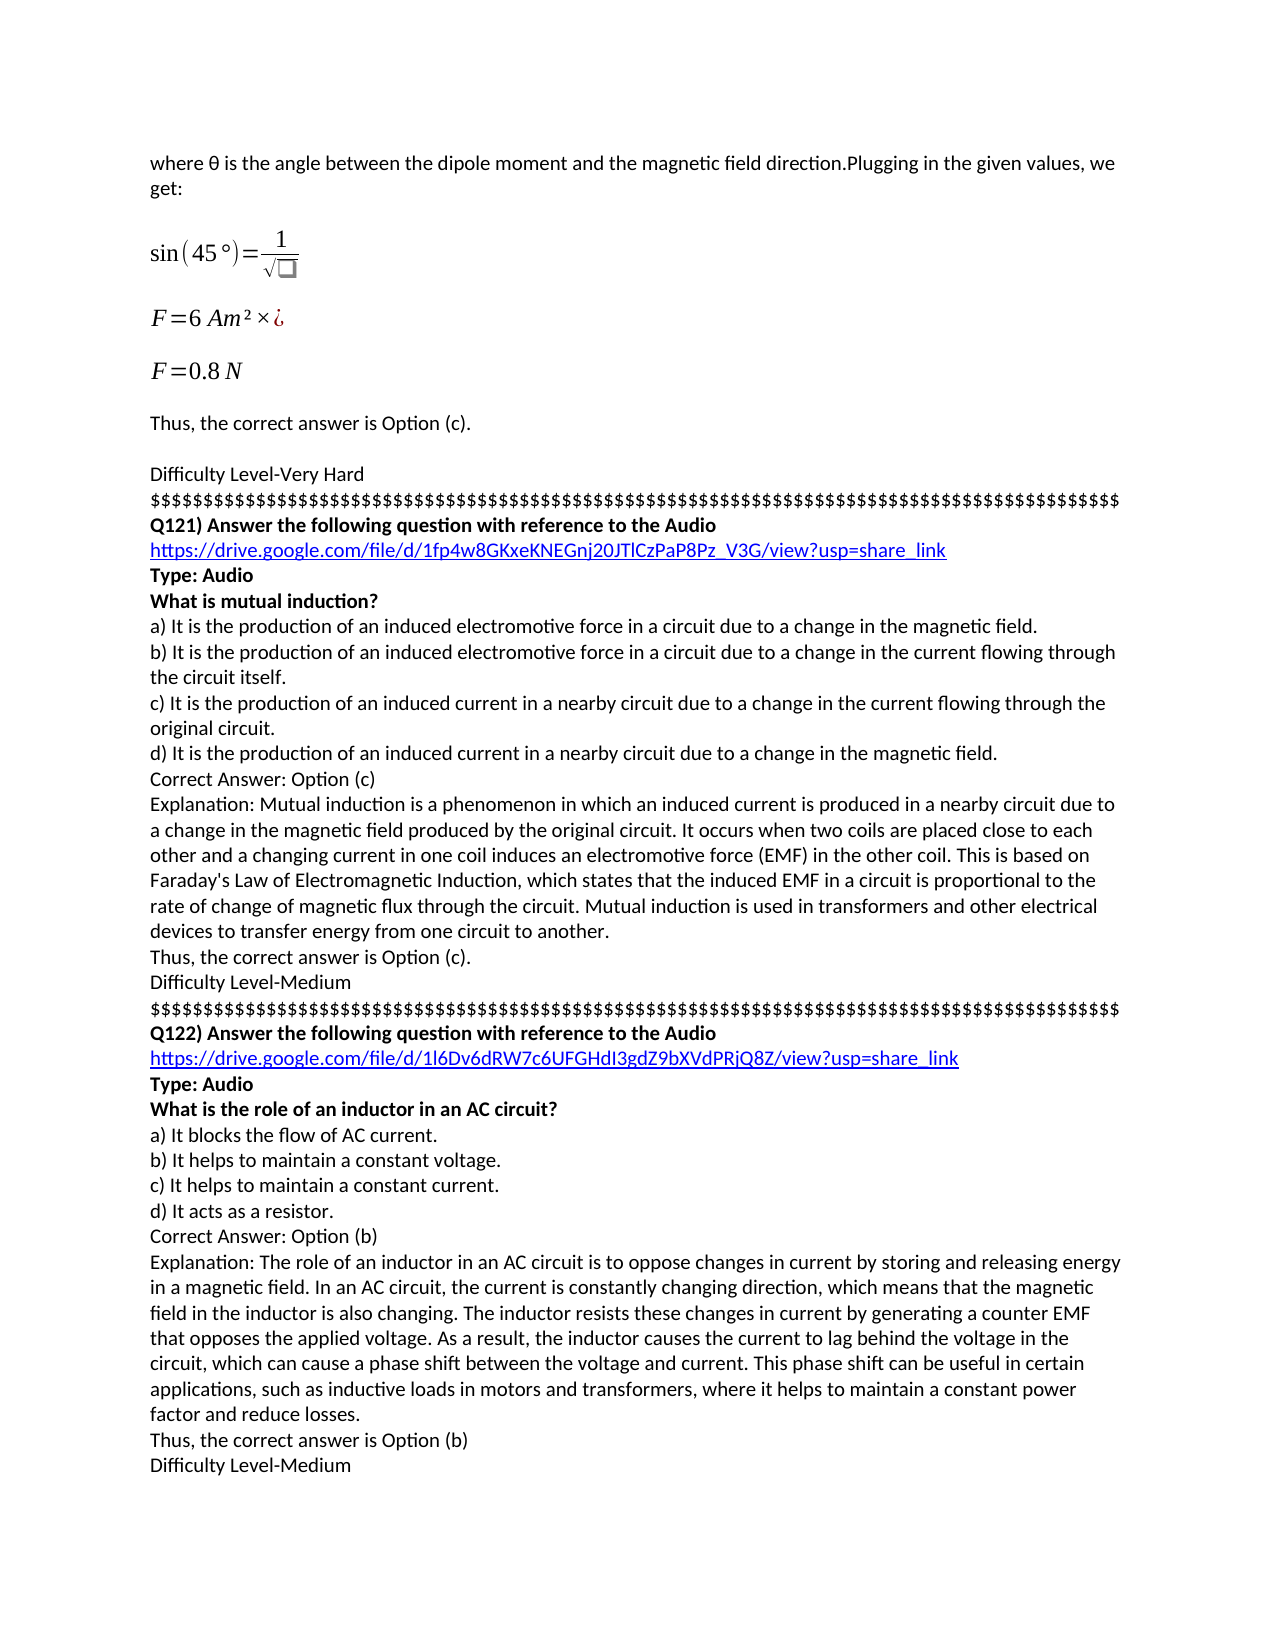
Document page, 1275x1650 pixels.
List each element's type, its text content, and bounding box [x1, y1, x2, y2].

text Correct Answer: Option (c) [150, 766, 1125, 791]
text where θ is the angle between the dipole moment and the magnetic field direction.Plugging in the given values, we get: [150, 150, 1125, 201]
text Correct Answer: Option (b) [150, 1223, 1125, 1249]
text Thus, the correct answer is Option (b) [150, 1427, 1125, 1452]
text d) It acts as a resistor. [150, 1198, 1125, 1223]
text Thus, the correct answer is Option (c). [150, 411, 1125, 436]
text Thus, the correct answer is Option (c). [150, 944, 1125, 969]
text c) It helps to maintain a constant current. [150, 1173, 1125, 1198]
text Difficulty Level-Very Hard [150, 461, 1125, 486]
text a) It is the production of an induced electromotive force in a circuit due to a change in the magnetic field. [150, 613, 1125, 639]
text https://drive.google.com/file/d/1l6Dv6dRW7c6UFGHdI3gdZ9bXVdPRjQ8Z/view?usp=share_link [150, 1046, 1125, 1071]
text c) It is the production of an induced current in a nearby circuit due to a change in the current flowing through the original circuit. [150, 690, 1125, 741]
text $$$$$$$$$$$$$$$$$$$$$$$$$$$$$$$$$$$$$$$$$$$$$$$$$$$$$$$$$$$$$$$$$$$$$$$$$$$$$$$$$$$$$$$$$$$$ [150, 486, 1125, 512]
text Q121) Answer the following question with reference to the Audio [150, 512, 1125, 537]
text Explanation: Mutual induction is a phenomenon in which an induced current is produced in a nearby circuit due to a change in the magnetic field produced by the original circuit. It occurs when two coils are placed close to each other and a changing current in one coil induces an electromotive force (EMF) in the other coil. This is based on Faraday's Law of Electromagnetic Induction, which states that the induced EMF in a circuit is proportional to the rate of change of magnetic flux through the circuit. Mutual induction is used in transformers and other electrical devices to transfer energy from one circuit to another. [150, 791, 1125, 944]
text Difficulty Level-Medium [150, 1452, 1125, 1478]
text Type: Audio [150, 1071, 1125, 1096]
text Explanation: The role of an inductor in an AC circuit is to oppose changes in current by storing and releasing energy in a magnetic field. In an AC circuit, the current is constantly changing direction, which means that the magnetic field in the inductor is also changing. The inductor resists these changes in current by generating a counter EMF that opposes the applied voltage. As a result, the inductor causes the current to lag behind the voltage in the circuit, which can cause a phase shift between the voltage and current. This phase shift can be useful in certain applications, such as inductive loads in motors and transformers, where it helps to maintain a constant power factor and reduce losses. [150, 1249, 1125, 1427]
text What is mutual induction? [150, 588, 1125, 613]
text What is the role of an inductor in an AC circuit? [150, 1096, 1125, 1122]
text Difficulty Level-Medium [150, 969, 1125, 995]
text Q122) Answer the following question with reference to the Audio [150, 1020, 1125, 1046]
text b) It is the production of an induced electromotive force in a circuit due to a change in the current flowing through the circuit itself. [150, 639, 1125, 690]
text b) It helps to maintain a constant voltage. [150, 1147, 1125, 1173]
text d) It is the production of an induced current in a nearby circuit due to a change in the magnetic field. [150, 741, 1125, 766]
text a) It blocks the flow of AC current. [150, 1122, 1125, 1147]
text https://drive.google.com/file/d/1fp4w8GKxeKNEGnj20JTlCzPaP8Pz_V3G/view?usp=share_link [150, 537, 1125, 563]
text $$$$$$$$$$$$$$$$$$$$$$$$$$$$$$$$$$$$$$$$$$$$$$$$$$$$$$$$$$$$$$$$$$$$$$$$$$$$$$$$$$$$$$$$$$$$ [150, 995, 1125, 1020]
text Type: Audio [150, 563, 1125, 588]
